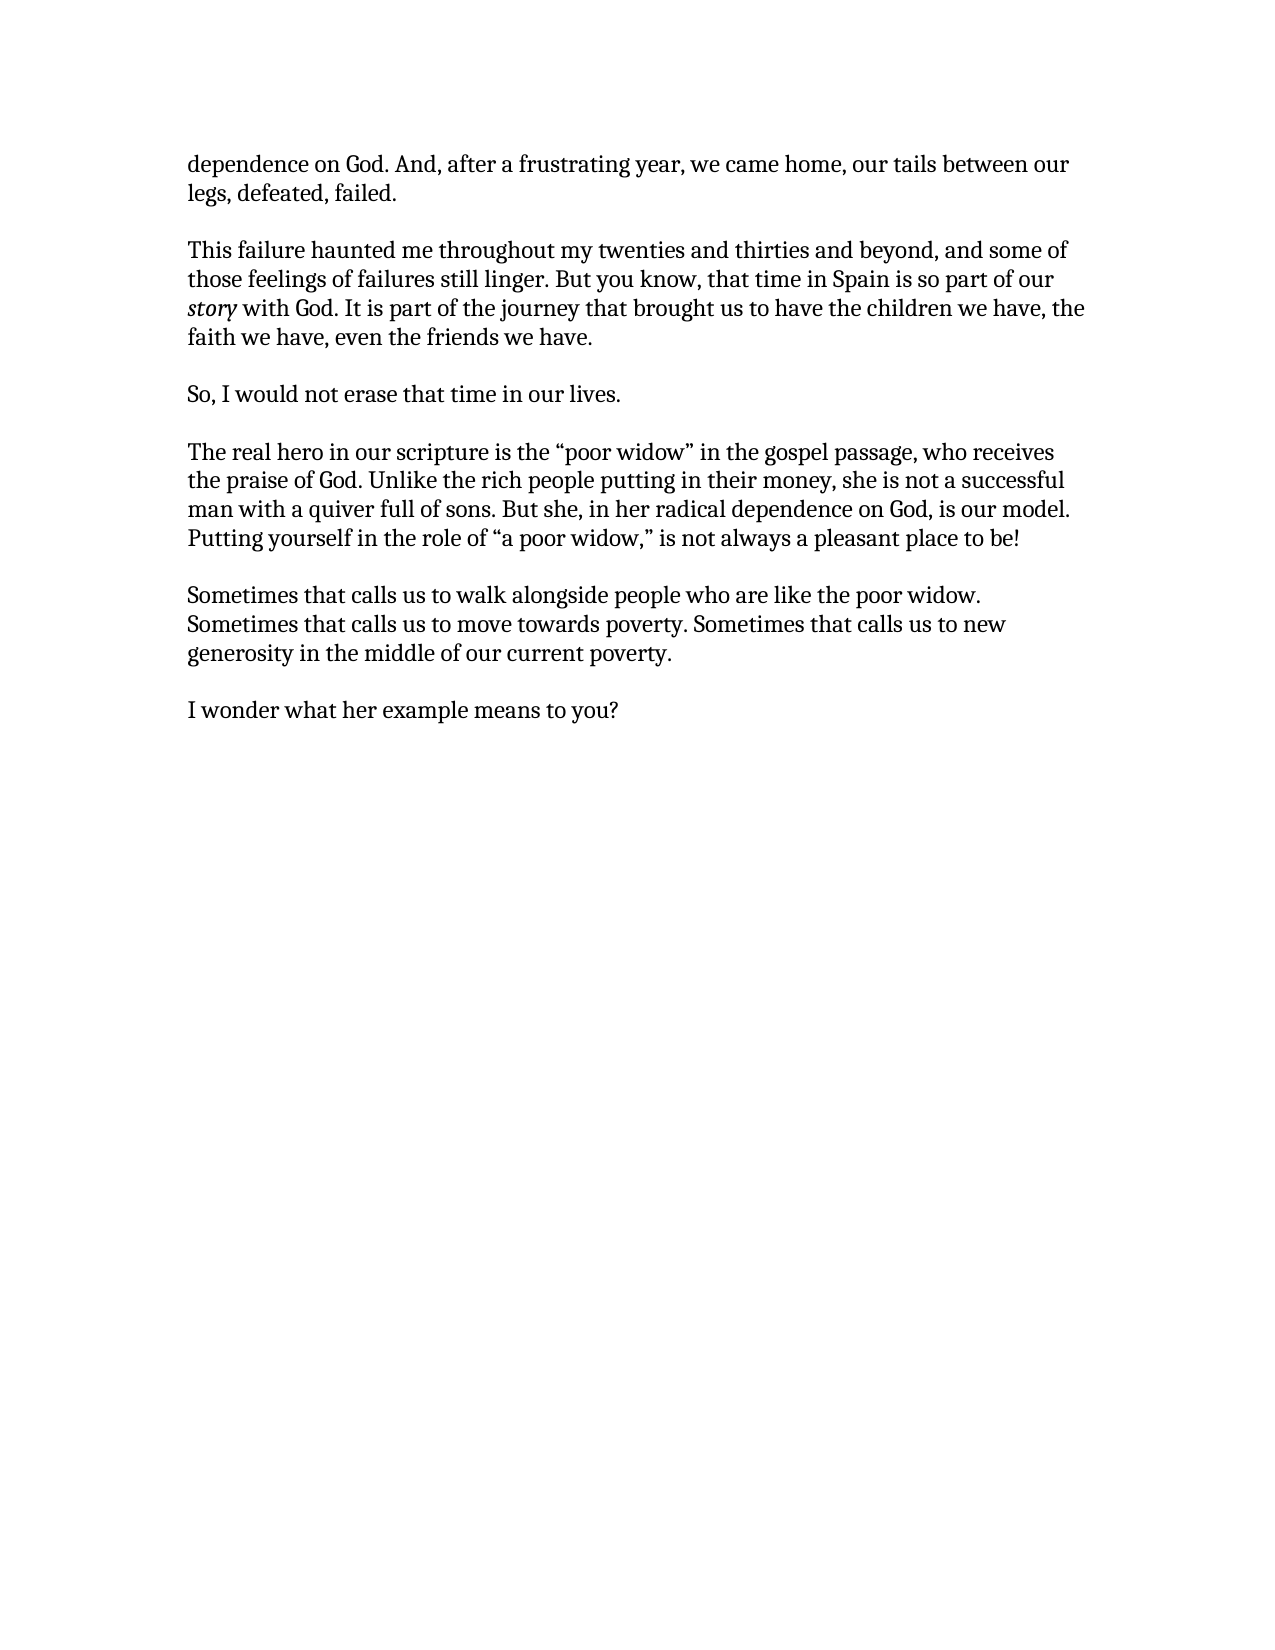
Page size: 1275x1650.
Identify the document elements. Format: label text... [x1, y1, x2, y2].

text The real hero in our scripture is the “poor widow” in the gospel passage, who receives the praise of God. Unlike the rich people putting in their money, she is not a successful man with a quiver full of sons. But she, in her radical dependence on God, is our model. Putting yourself in the role of “a poor widow,” is not always a pleasant place to be! [187, 437, 1087, 552]
text So, I would not erase that time in our lives. [187, 380, 1087, 409]
text This failure haunted me throughout my twenties and thirties and beyond, and some of those feelings of failures still linger. But you know, that time in Spain is so part of our story with God. It is part of the journey that brought us to have the children we have, the faith we have, even the friends we have. [187, 236, 1087, 351]
text I wonder what her example means to you? [187, 696, 1087, 725]
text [187, 150, 1087, 207]
text Sometimes that calls us to walk alongside people who are like the poor widow. Sometimes that calls us to move towards poverty. Sometimes that calls us to new generosity in the middle of our current poverty. [187, 581, 1087, 667]
